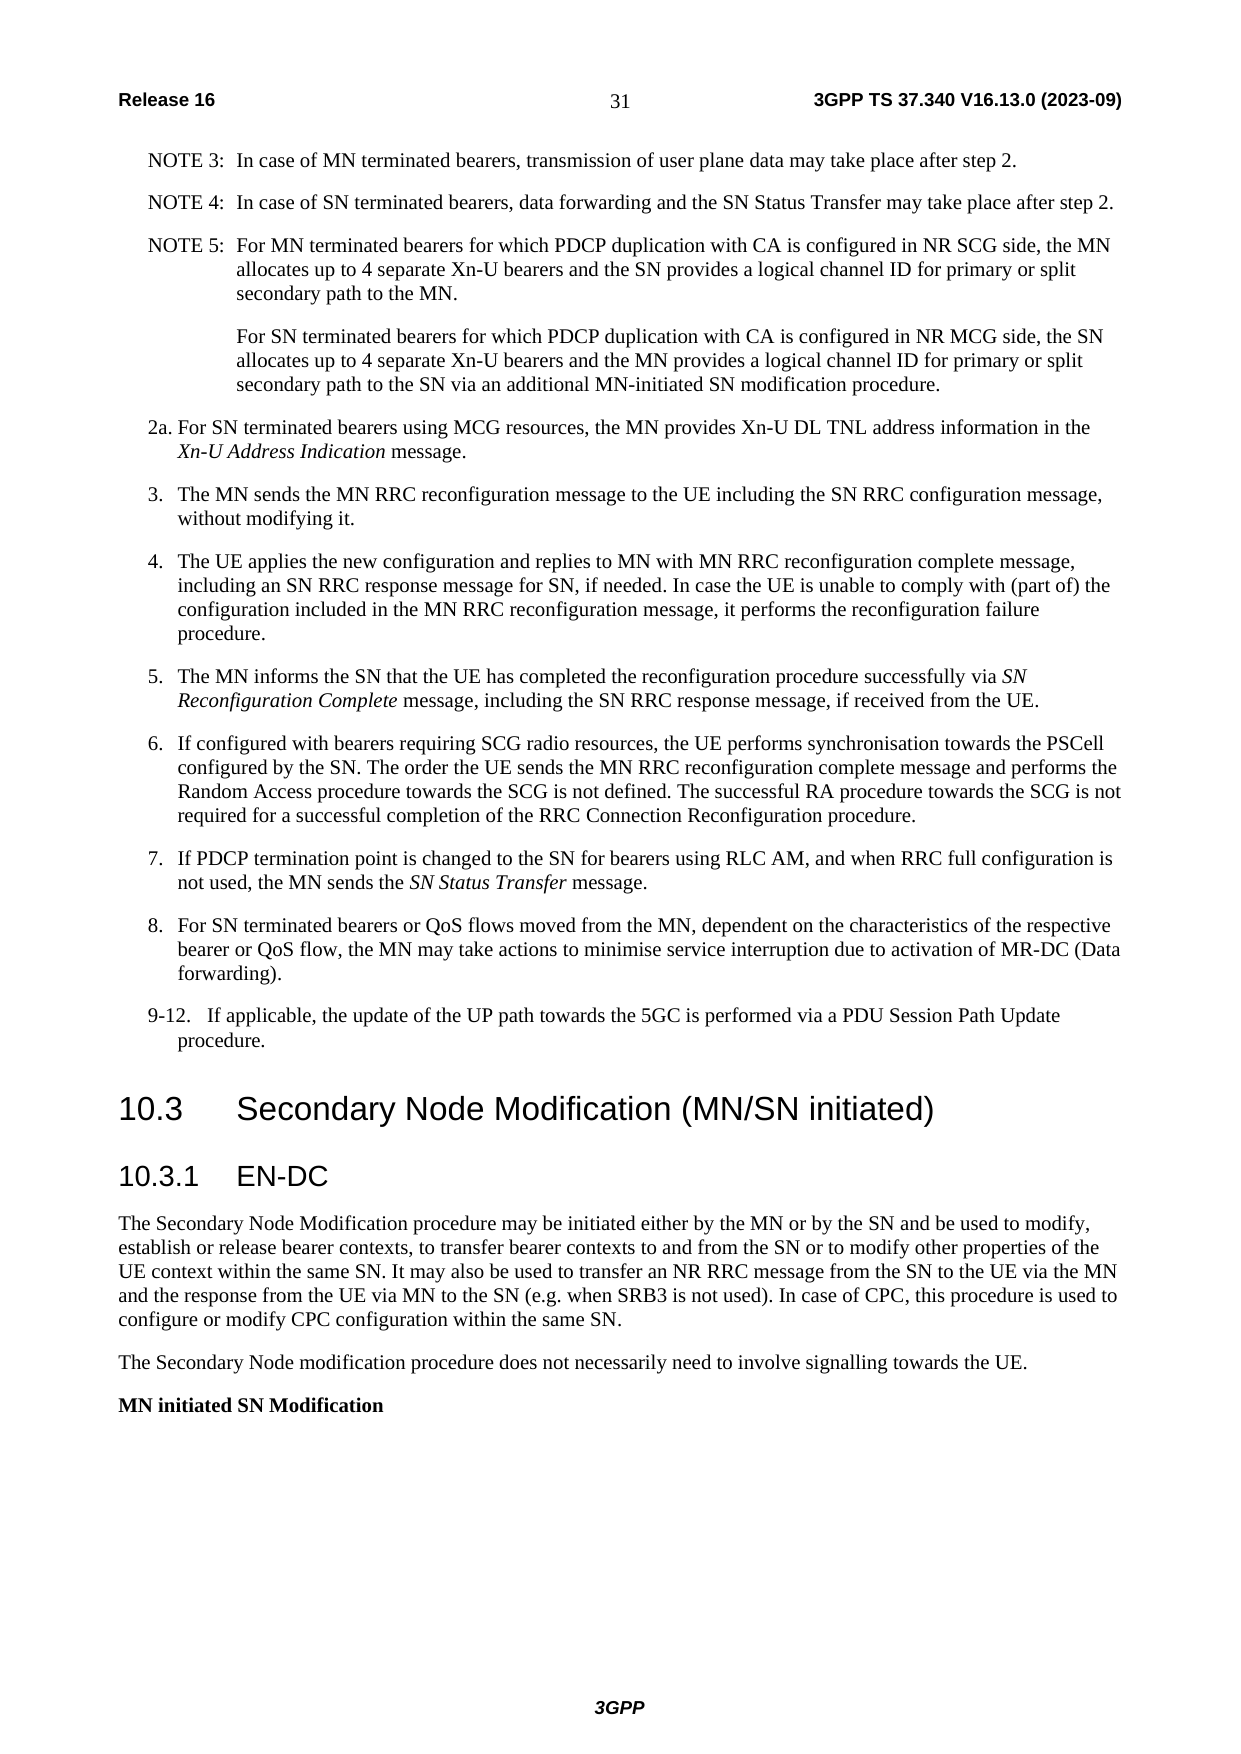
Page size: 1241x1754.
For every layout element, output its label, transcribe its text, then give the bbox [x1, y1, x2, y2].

subtitle 10.3 Secondary Node Modification (MN/SN initiated) [118, 1089, 1122, 1127]
text MN initiated SN Modification [118, 1393, 1122, 1417]
text NOTE 5: For MN terminated bearers for which PDCP duplication with CA is configured in NR SCG side, the MN allocates up to 4 separate Xn-U bearers and the SN provides a logical channel ID for primary or split secondary path to the MN. [148, 233, 1122, 305]
text 7. If PDCP termination point is changed to the SN for bearers using RLC AM, and when RRC full configuration is not used, the MN sends the SN Status Transfer message. [148, 846, 1122, 894]
text 3. The MN sends the MN RRC reconfiguration message to the UE including the SN RRC configuration message, without modifying it. [148, 482, 1122, 530]
subtitle 10.3.1 EN-DC [118, 1159, 1122, 1192]
text 2a. For SN terminated bearers using MCG resources, the MN provides Xn-U DL TNL address information in the Xn-U Address Indication message. [148, 415, 1122, 463]
text 4. The UE applies the new configuration and replies to MN with MN RRC reconfiguration complete message, including an SN RRC response message for SN, if needed. In case the UE is unable to comply with (part of) the configuration included in the MN RRC reconfiguration message, it performs the reconfiguration failure procedure. [148, 549, 1122, 645]
text NOTE 3: In case of MN terminated bearers, transmission of user plane data may take place after step 2. [148, 147, 1122, 172]
text The Secondary Node Modification procedure may be initiated either by the MN or by the SN and be used to modify, establish or release bearer contexts, to transfer bearer contexts to and from the SN or to modify other properties of the UE context within the same SN. It may also be used to transfer an NR RRC message from the SN to the UE via the MN and the response from the UE via MN to the SN (e.g. when SRB3 is not used). In case of CPC, this procedure is used to configure or modify CPC configuration within the same SN. [118, 1211, 1122, 1331]
text NOTE 4: In case of SN terminated bearers, data forwarding and the SN Status Transfer may take place after step 2. [148, 190, 1122, 214]
text 8. For SN terminated bearers or QoS flows moved from the MN, dependent on the characteristics of the respective bearer or QoS flow, the MN may take actions to minimise service interruption due to activation of MR-DC (Data forwarding). [148, 912, 1122, 985]
text For SN terminated bearers for which PDCP duplication with CA is configured in NR MCG side, the SN allocates up to 4 separate Xn-U bearers and the MN provides a logical channel ID for primary or split secondary path to the SN via an additional MN-initiated SN modification procedure. [148, 324, 1122, 396]
text 9-12. If applicable, the update of the UP path towards the 5GC is performed via a PDU Session Path Update procedure. [148, 1003, 1122, 1052]
text 5. The MN informs the SN that the UE has completed the reconfiguration procedure successfully via SN Reconfiguration Complete message, including the SN RRC response message, if received from the UE. [148, 664, 1122, 712]
text 6. If configured with bearers requiring SCG radio resources, the UE performs synchronisation towards the PSCell configured by the SN. The order the UE sends the MN RRC reconfiguration complete message and performs the Random Access procedure towards the SCG is not defined. The successful RA procedure towards the SCG is not required for a successful completion of the RRC Connection Reconfiguration procedure. [148, 731, 1122, 827]
text The Secondary Node modification procedure does not necessarily need to involve signalling towards the UE. [118, 1350, 1122, 1374]
